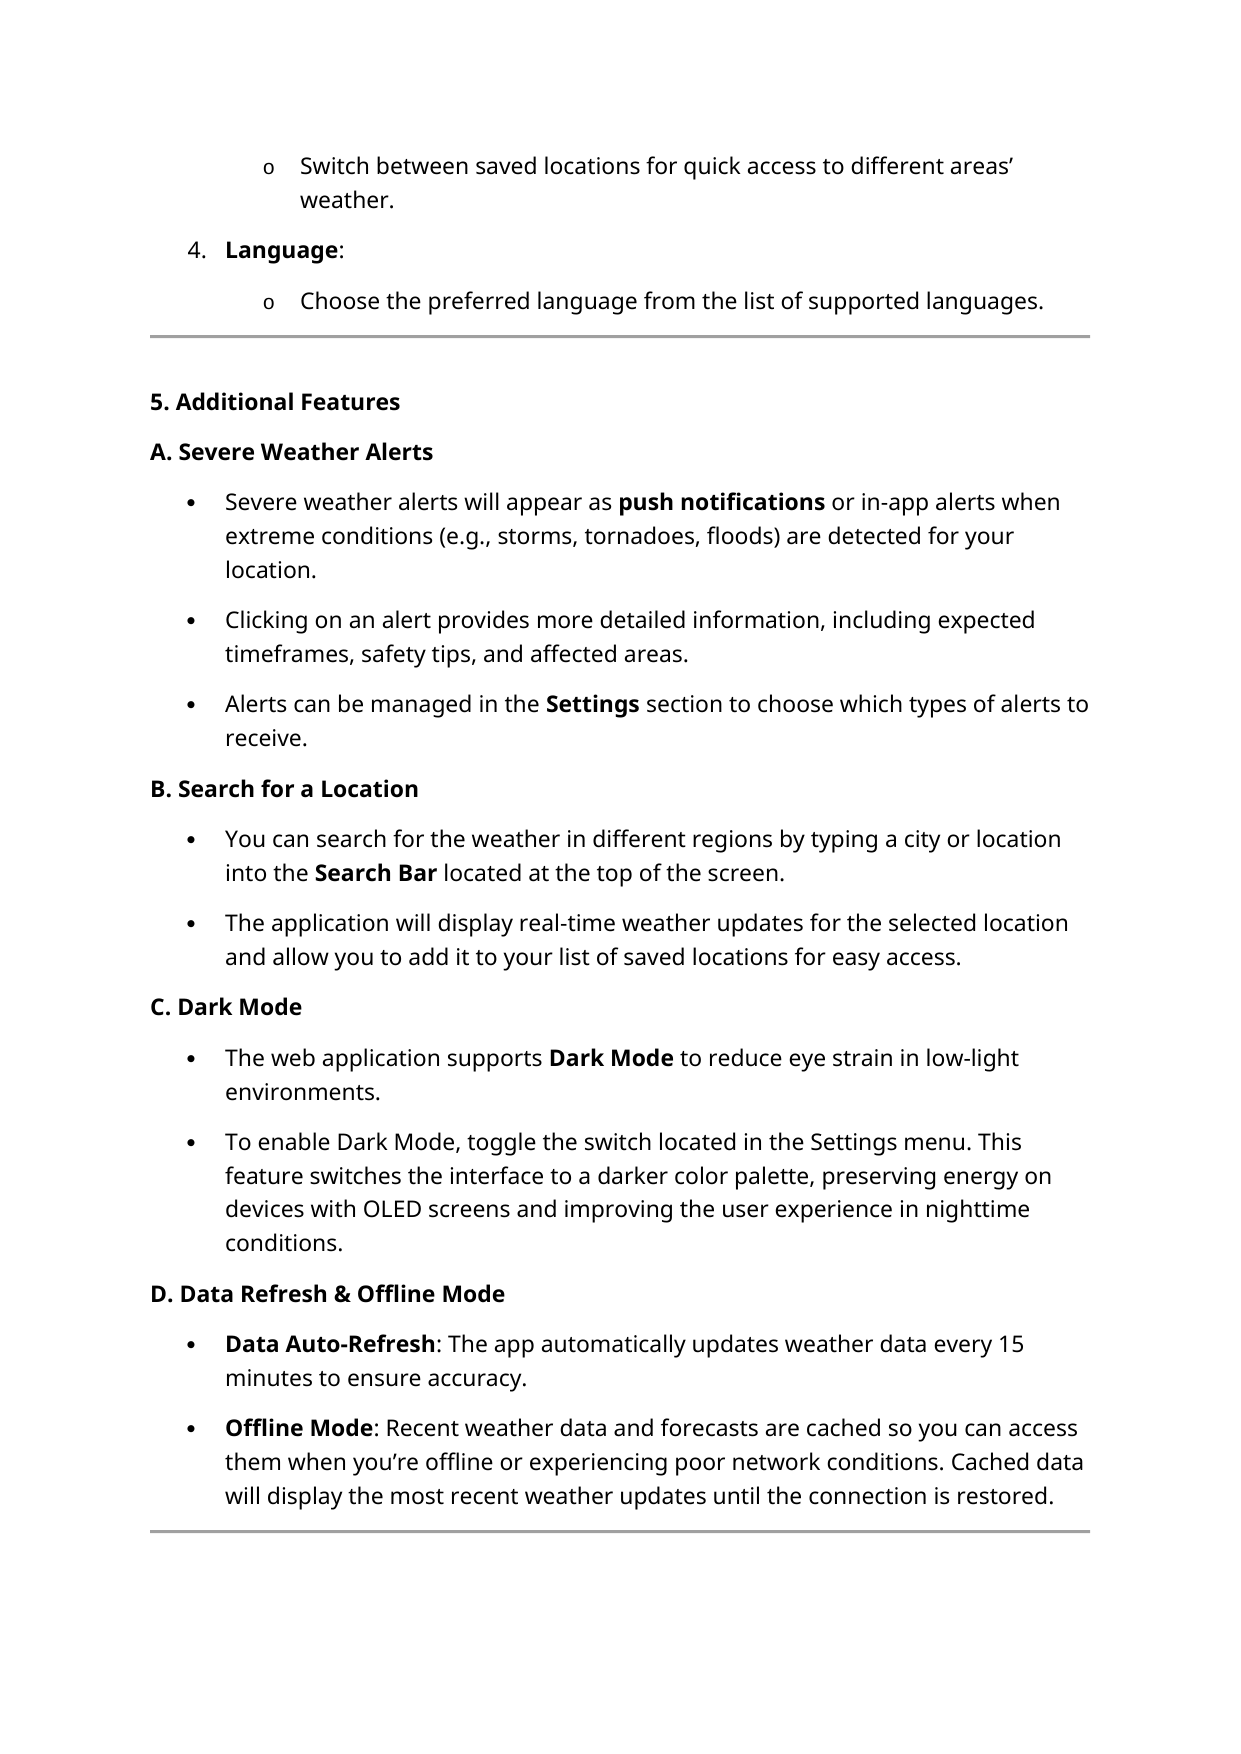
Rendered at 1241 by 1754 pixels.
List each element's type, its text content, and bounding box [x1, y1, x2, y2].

list Clicking on an alert provides more detailed information, including expected timeframes, safety tips, and affected areas. [187, 604, 1090, 669]
list Alerts can be managed in the Settings section to choose which types of alerts to receive. [187, 688, 1090, 753]
list Language: [187, 234, 1090, 265]
text D. Data Refresh & Offline Mode [150, 1277, 1090, 1309]
list Switch between saved locations for quick access to different areas’ weather. [262, 150, 1090, 215]
list The application will display real-time weather updates for the selected location and allow you to add it to your list of saved locations for easy access. [187, 907, 1090, 972]
list The web application supports Dark Mode to reduce eye strain in low-light environments. [187, 1042, 1090, 1107]
list Data Auto-Refresh: The app automatically updates weather data every 15 minutes to ensure accuracy. [187, 1328, 1090, 1393]
text 5. Additional Features [150, 385, 1090, 417]
list Offline Mode: Recent weather data and forecasts are cached so you can access them when you’re offline or experiencing poor network conditions. Cached data will display the most recent weather updates until the connection is restored. [187, 1412, 1090, 1511]
text B. Search for a Location [150, 772, 1090, 804]
list Severe weather alerts will appear as push notifications or in-app alerts when extreme conditions (e.g., storms, tornadoes, floods) are detected for your location. [187, 486, 1090, 585]
list To enable Dark Mode, toggle the switch located in the Settings menu. This feature switches the interface to a darker color palette, preserving energy on devices with OLED screens and improving the user experience in nighttime conditions. [187, 1126, 1090, 1258]
text C. Dark Mode [150, 991, 1090, 1022]
list Choose the preferred language from the list of supported languages. [262, 284, 1090, 316]
list You can search for the weather in different regions by typing a city or location into the Search Bar located at the top of the screen. [187, 823, 1090, 888]
text A. Severe Weather Alerts [150, 436, 1090, 467]
